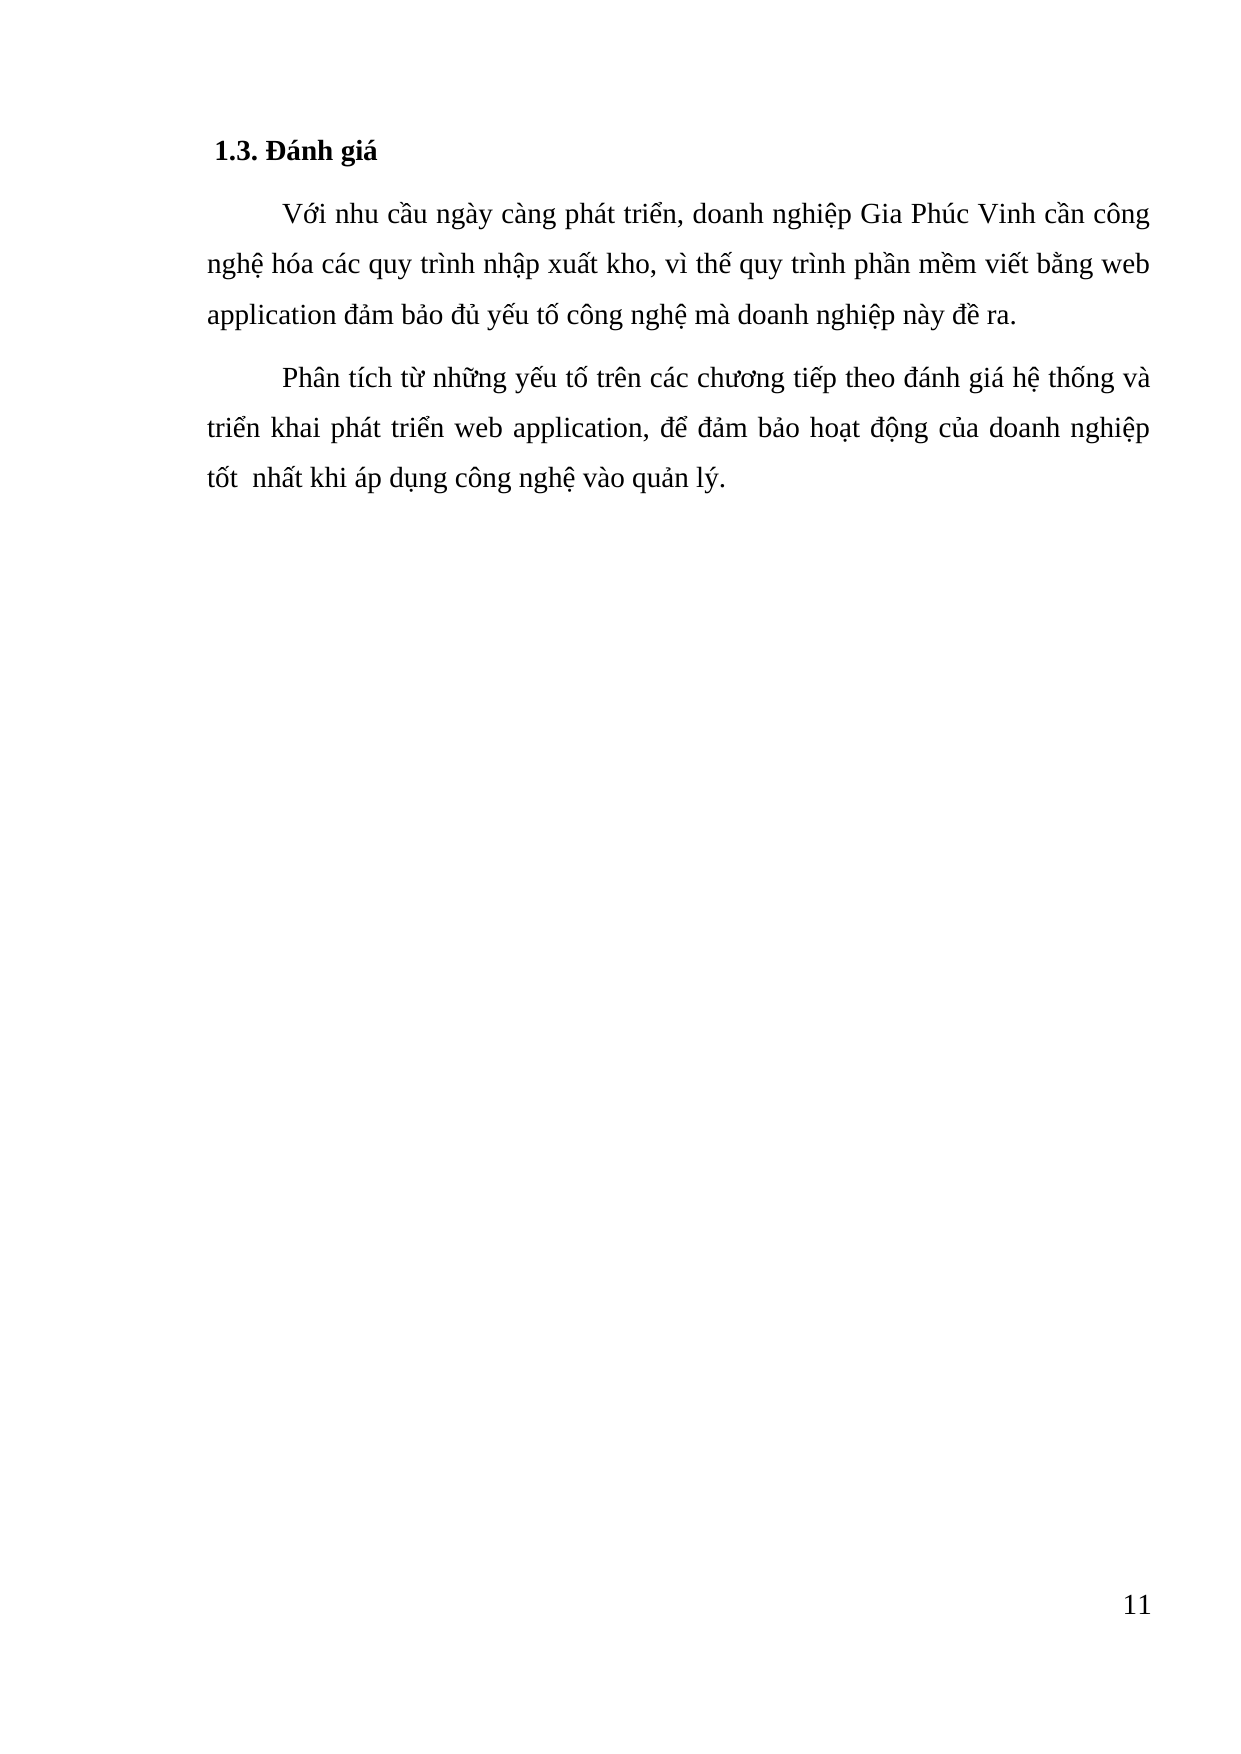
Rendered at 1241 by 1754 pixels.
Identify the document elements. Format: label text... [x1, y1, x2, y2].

subtitle 1.3. Đánh giá [207, 133, 1152, 167]
text Với nhu cầu ngày càng phát triển, doanh nghiệp Gia Phúc Vinh cần công nghệ hóa các quy trình nhập xuất kho, vì thế quy trình phần mềm viết bằng web application đảm bảo đủ yếu tố công nghệ mà doanh nghiệp này đề ra. [207, 196, 1152, 331]
text Phân tích từ những yếu tố trên các chương tiếp theo đánh giá hệ thống và triển khai phát triển web application, để đảm bảo hoạt động của doanh nghiệp tốt nhất khi áp dụng công nghệ vào quản lý. [207, 360, 1152, 494]
